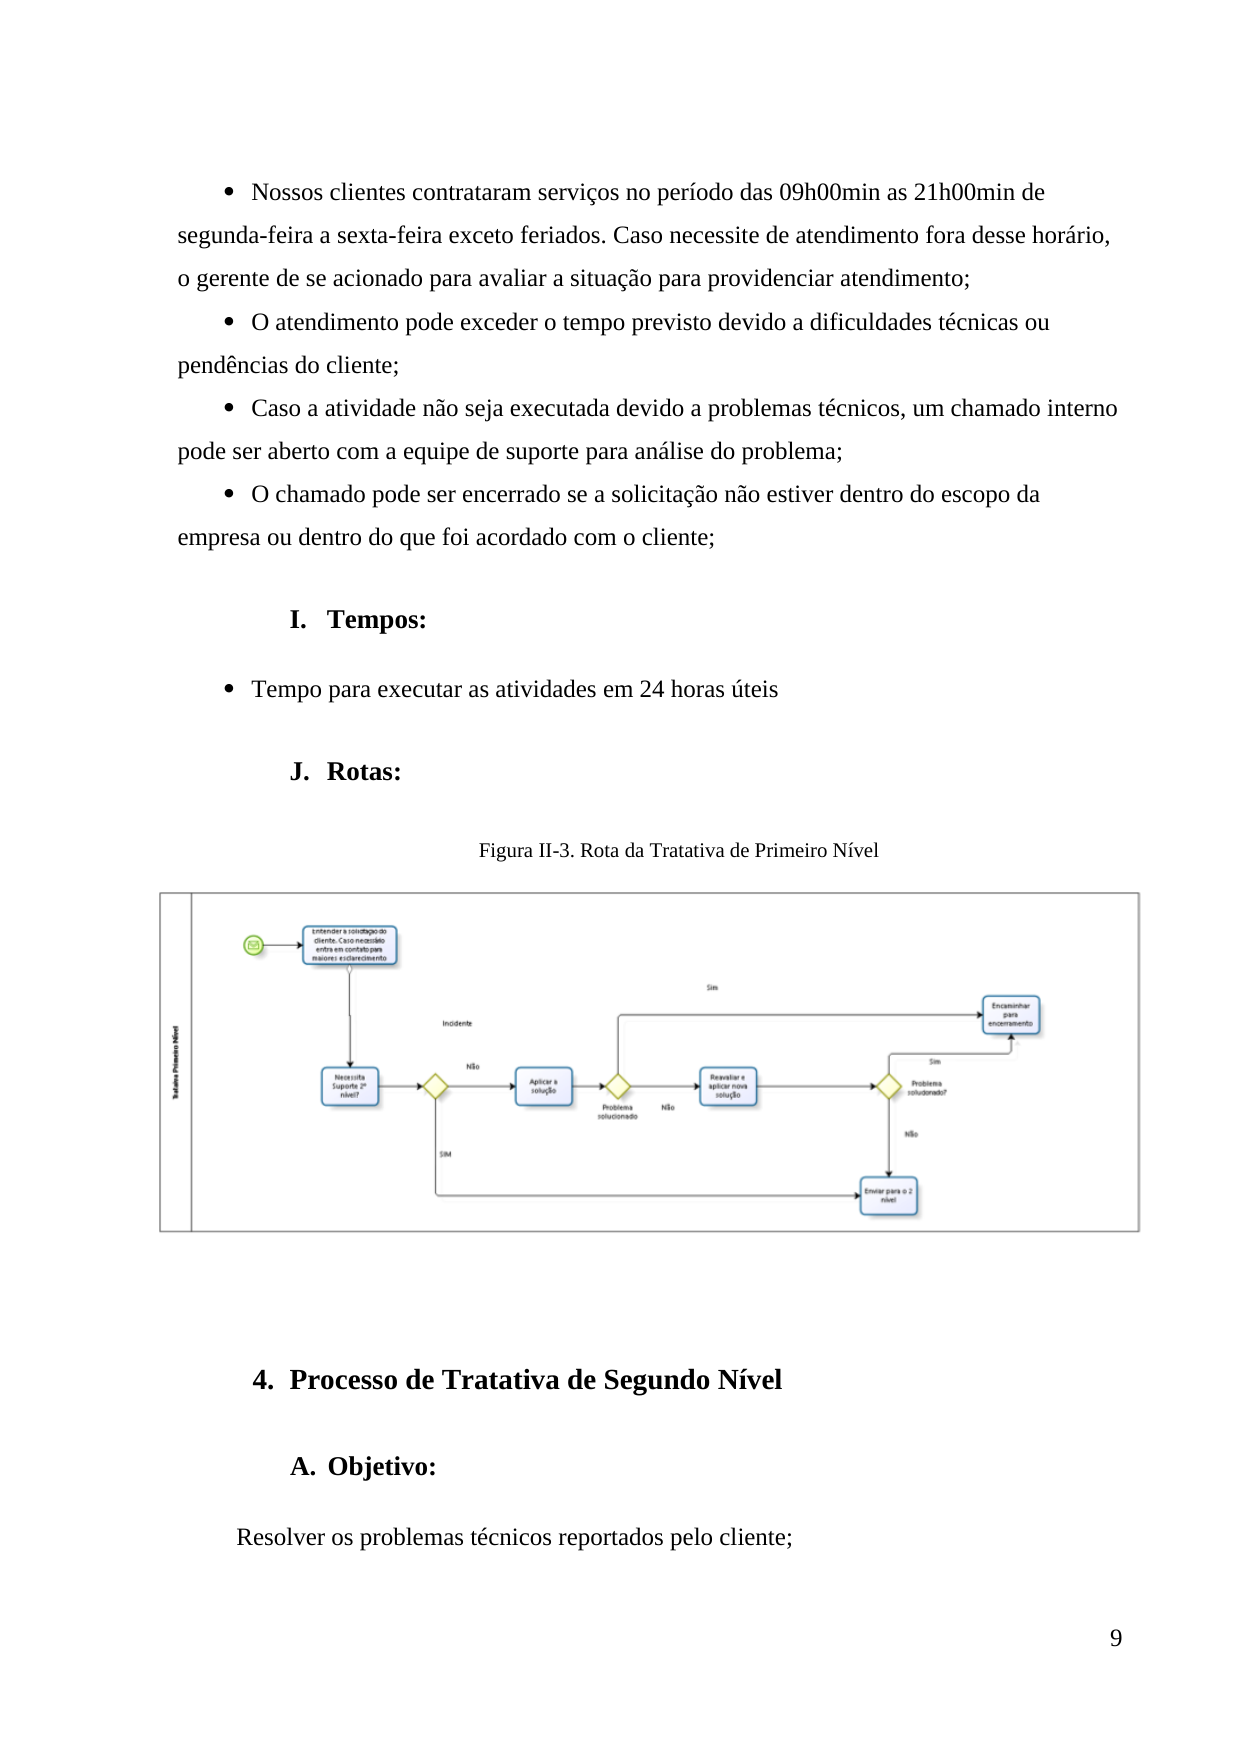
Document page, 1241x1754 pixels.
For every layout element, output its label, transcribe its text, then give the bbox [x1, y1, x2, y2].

subtitle Nossos clientes contrataram serviços no período das 09h00min as 21h00min de segunda-feira a sexta-feira exceto feriados. Caso necessite de atendimento fora desse horário, o gerente de se acionado para avaliar a situação para providenciar atendimento; [177, 177, 1122, 292]
subtitle Objetivo: [290, 1450, 1122, 1481]
picture [147, 880, 1152, 1241]
subtitle Caso a atividade não seja executada devido a problemas técnicos, um chamado interno pode ser aberto com a equipe de suporte para análise do problema; [177, 393, 1122, 465]
text Resolver os problemas técnicos reportados pelo cliente; [177, 1522, 1122, 1550]
subtitle Tempo para executar as atividades em 24 horas úteis [177, 674, 1122, 703]
subtitle Processo de Tratativa de Segundo Nível [252, 1362, 1122, 1396]
subtitle Rotas: [289, 755, 1122, 786]
subtitle Tempos: [289, 603, 1122, 634]
subtitle O atendimento pode exceder o tempo previsto devido a dificuldades técnicas ou pendências do cliente; [177, 307, 1122, 378]
subtitle O chamado pode ser encerrado se a solicitação não estiver dentro do escopo da empresa ou dentro do que foi acordado com o cliente; [177, 479, 1122, 551]
